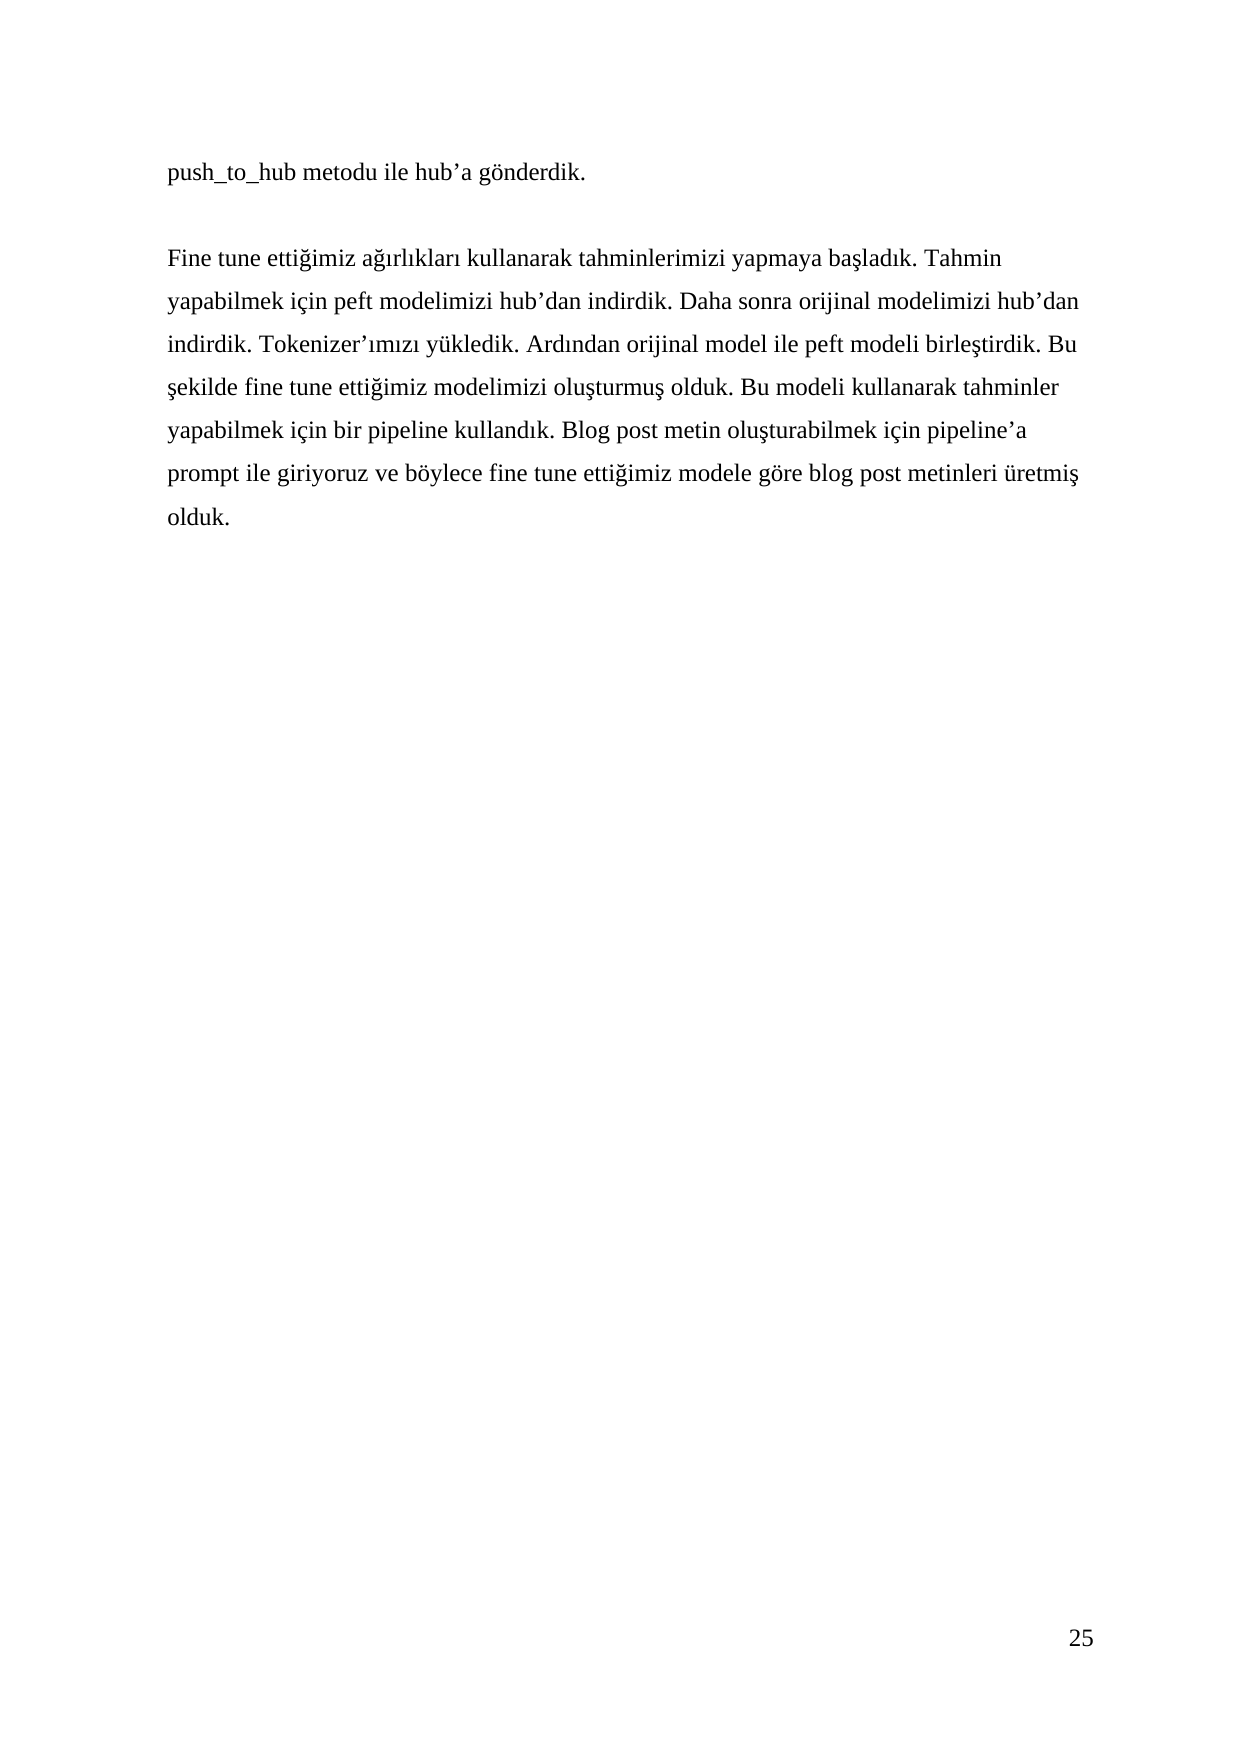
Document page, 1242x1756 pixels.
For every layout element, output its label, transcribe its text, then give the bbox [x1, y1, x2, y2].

text push_to_hub metodu ile hub’a gönderdik. [167, 157, 1125, 186]
text Fine tune ettiğimiz ağırlıkları kullanarak tahminlerimizi yapmaya başladık. Tahmin yapabilmek için peft modelimizi hub’dan indirdik. Daha sonra orijinal modelimizi hub’dan indirdik. Tokenizer’ımızı yükledik. Ardından orijinal model ile peft modeli birleştirdik. Bu şekilde fine tune ettiğimiz modelimizi oluşturmuş olduk. Bu modeli kullanarak tahminler yapabilmek için bir pipeline kullandık. Blog post metin oluşturabilmek için pipeline’a prompt ile giriyoruz ve böylece fine tune ettiğimiz modele göre blog post metinleri üretmiş olduk. [167, 243, 1079, 530]
